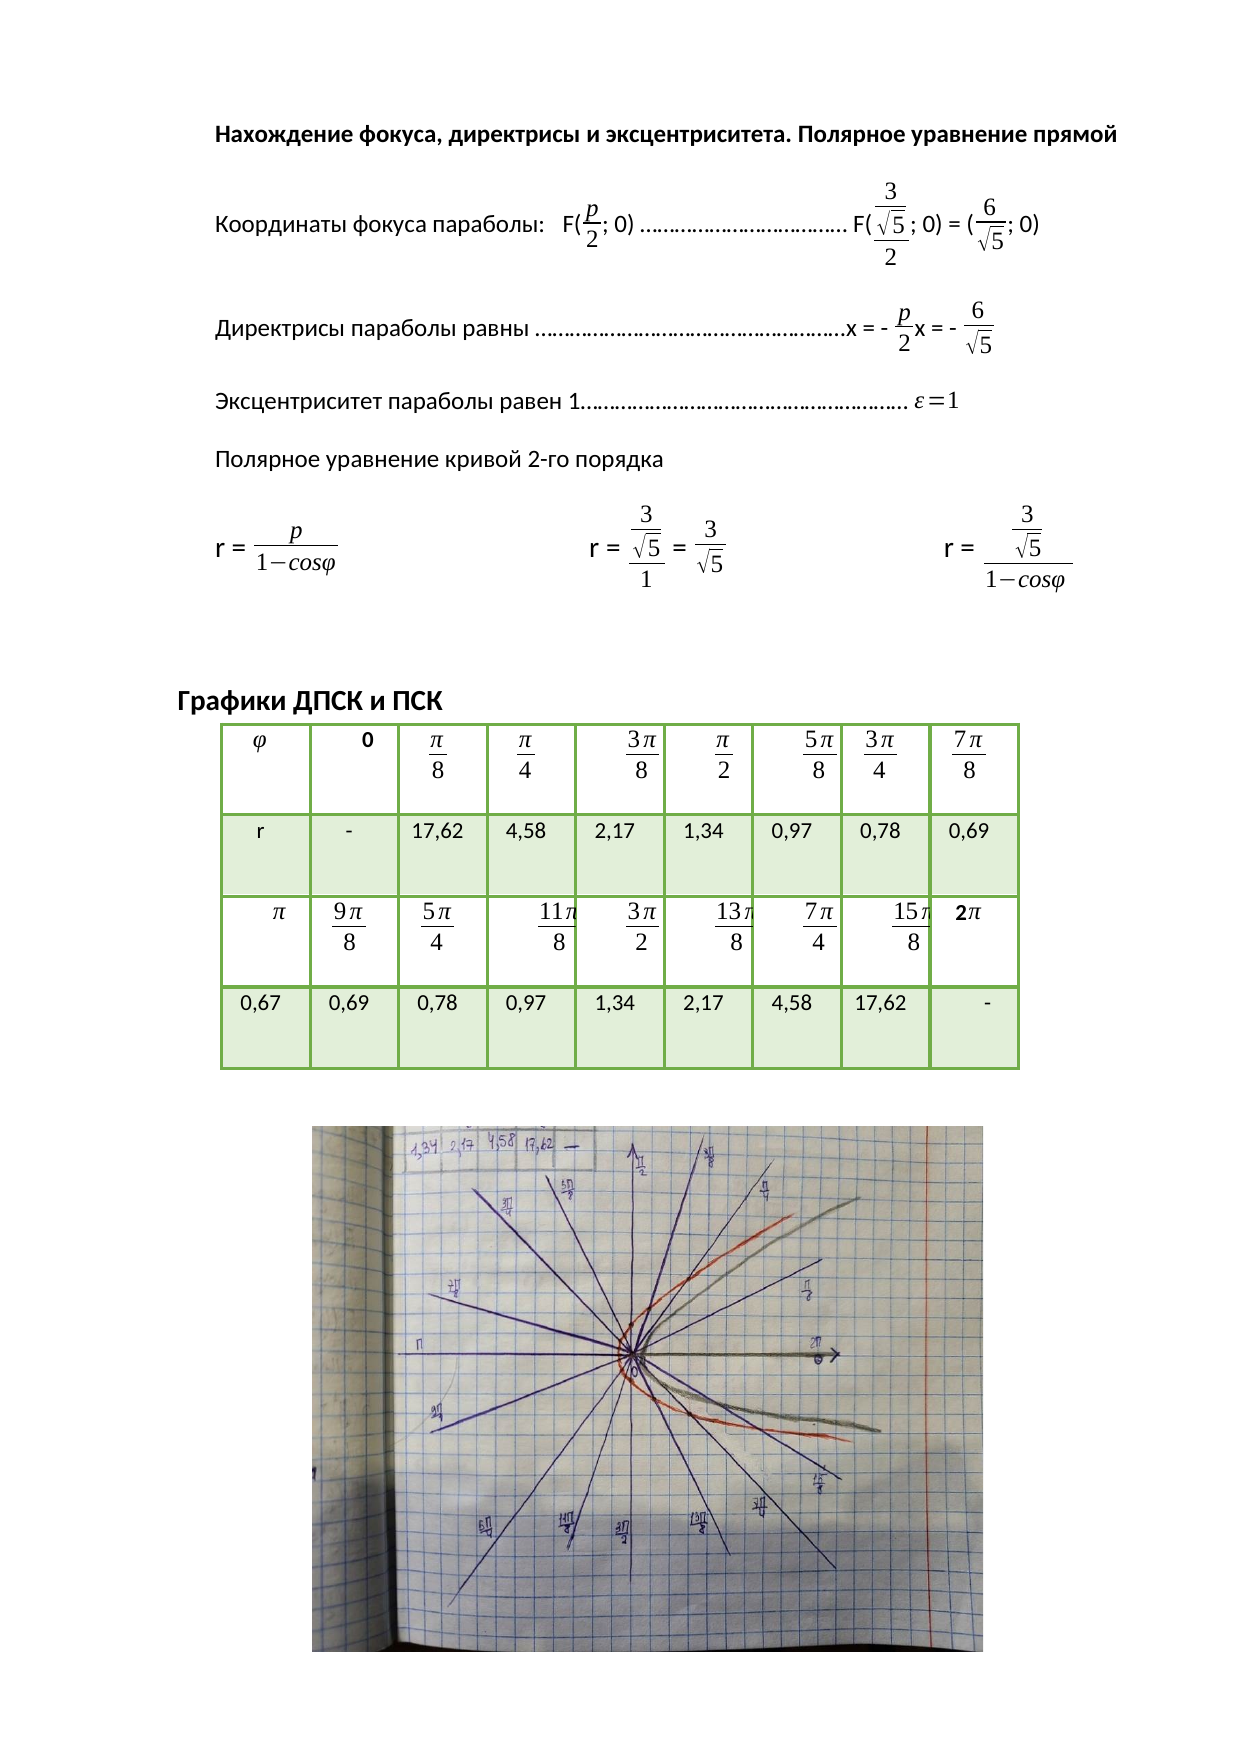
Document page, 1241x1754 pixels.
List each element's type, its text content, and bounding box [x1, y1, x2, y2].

text Полярное уравнение кривой 2-го порядка [215, 443, 1141, 473]
text Эксцентриситет параболы равен 1………………………………………………… [215, 385, 1141, 416]
table_header 0 [312, 726, 397, 813]
picture [312, 1126, 984, 1652]
table_cell [666, 898, 751, 985]
table_header [666, 726, 751, 813]
table_header [489, 726, 574, 813]
table_cell 17,62 [843, 989, 928, 1067]
text Графики ДПСК и ПСК [177, 682, 1141, 718]
table_cell [843, 898, 928, 985]
table_cell 2 [932, 898, 1017, 985]
table_cell 2,17 [577, 816, 663, 894]
table_cell [312, 898, 397, 985]
table_cell 0,67 [223, 989, 309, 1067]
table_cell 0,69 [932, 816, 1017, 894]
table_cell 17,62 [400, 816, 486, 894]
table_cell 2,17 [666, 989, 751, 1067]
table_cell 0,69 [312, 989, 397, 1067]
table_cell r [223, 816, 309, 894]
table_header [932, 726, 1017, 813]
table_cell 4,58 [489, 816, 574, 894]
table_cell 1,34 [577, 989, 663, 1067]
table_cell [400, 898, 486, 985]
table_cell [754, 898, 840, 985]
table_cell [223, 898, 309, 985]
table_cell 4,58 [754, 989, 840, 1067]
table_cell 0,78 [843, 816, 928, 894]
table_header [400, 726, 486, 813]
table_cell [577, 898, 663, 985]
text Нахождение фокуса, директрисы и эксцентриситета. Полярное уравнение прямой [215, 118, 1141, 149]
table_header [754, 726, 840, 813]
table_header [843, 726, 928, 813]
table_cell 1,34 [666, 816, 751, 894]
table_cell 0,97 [754, 816, 840, 894]
table_cell - [932, 989, 1017, 1067]
table_cell [489, 898, 574, 985]
text Директрисы параболы равны ………………………………………………x = - x = - [215, 297, 1141, 358]
table_cell 0,97 [489, 989, 574, 1067]
table_cell - [312, 816, 397, 894]
table_header [223, 726, 309, 813]
table_cell 0,78 [400, 989, 486, 1067]
text Координаты фокуса параболы: F(; 0) ……………………………… F(; 0) = (; 0) [215, 177, 1141, 270]
text r = r = = r = [215, 500, 1141, 593]
table_header [577, 726, 663, 813]
